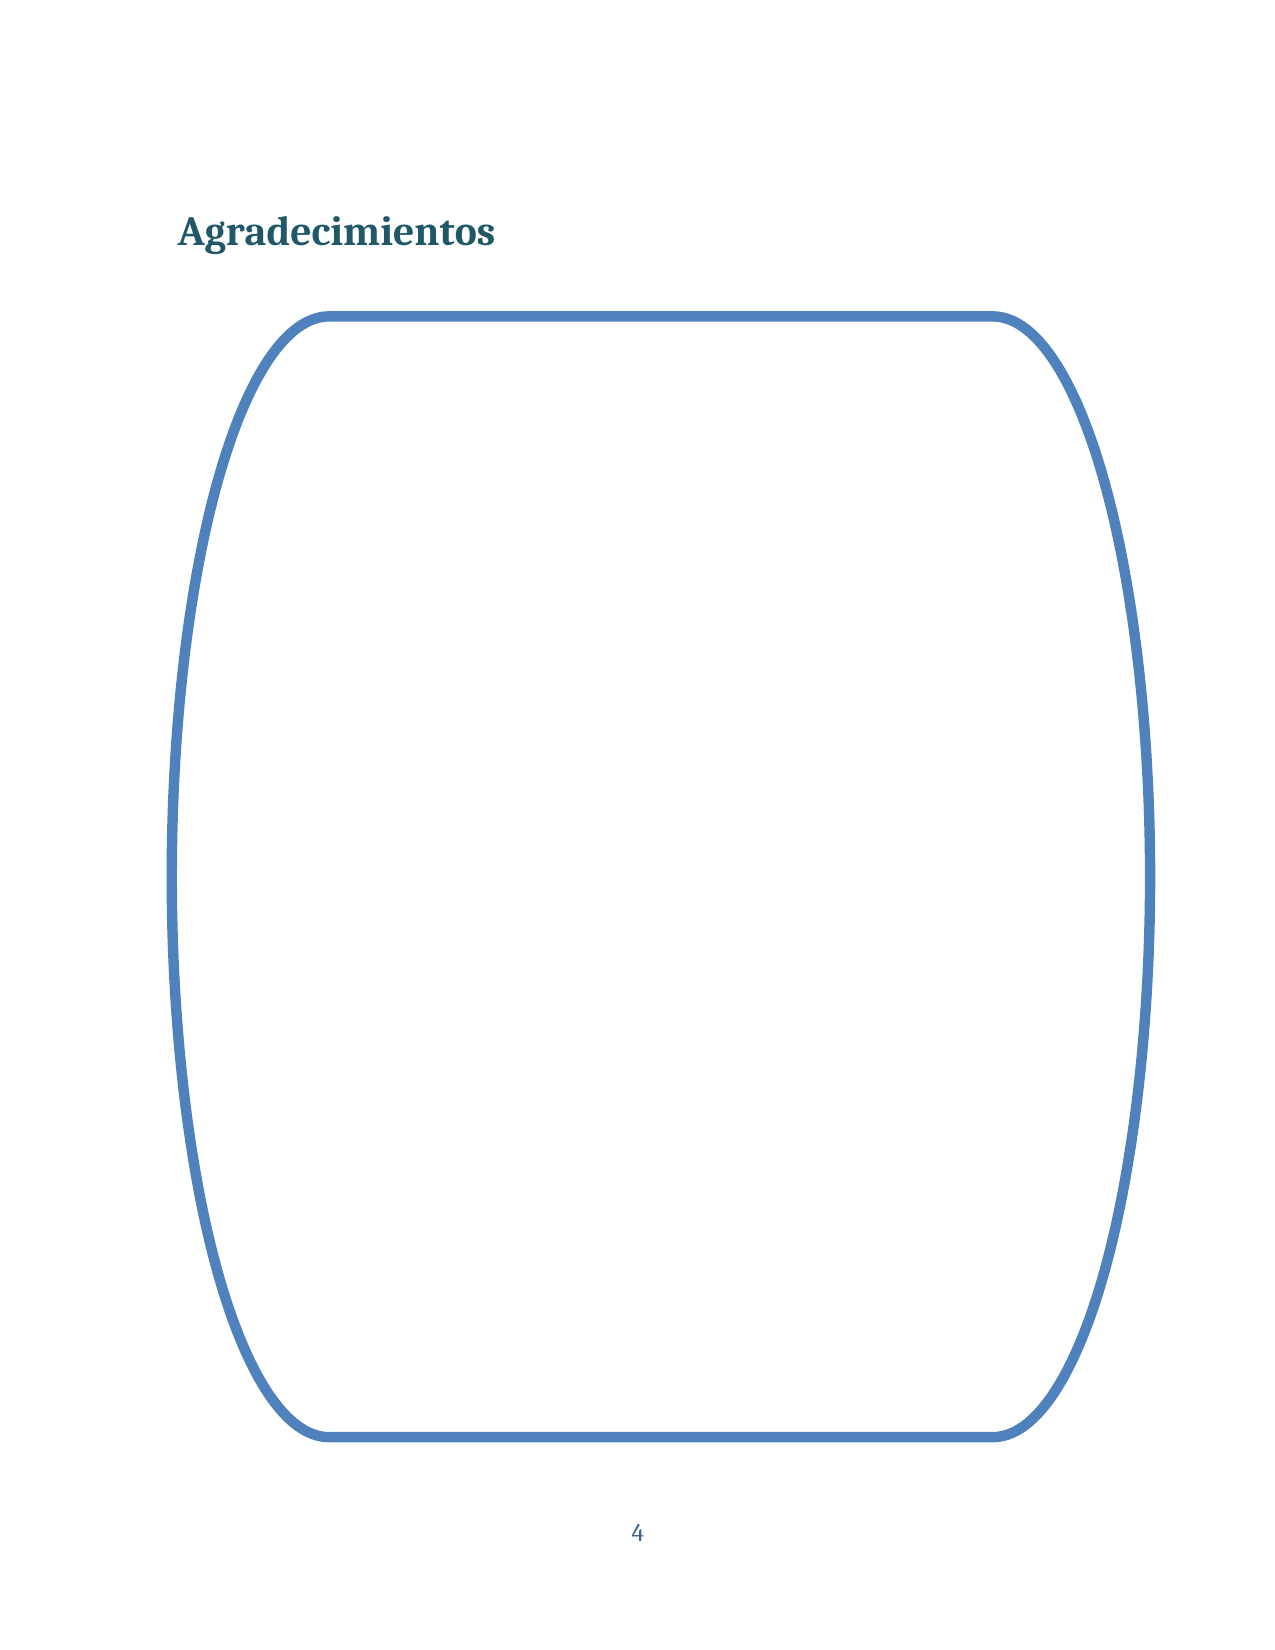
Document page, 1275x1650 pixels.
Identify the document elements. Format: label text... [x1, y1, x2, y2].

text Agradecimientos [177, 208, 1098, 256]
